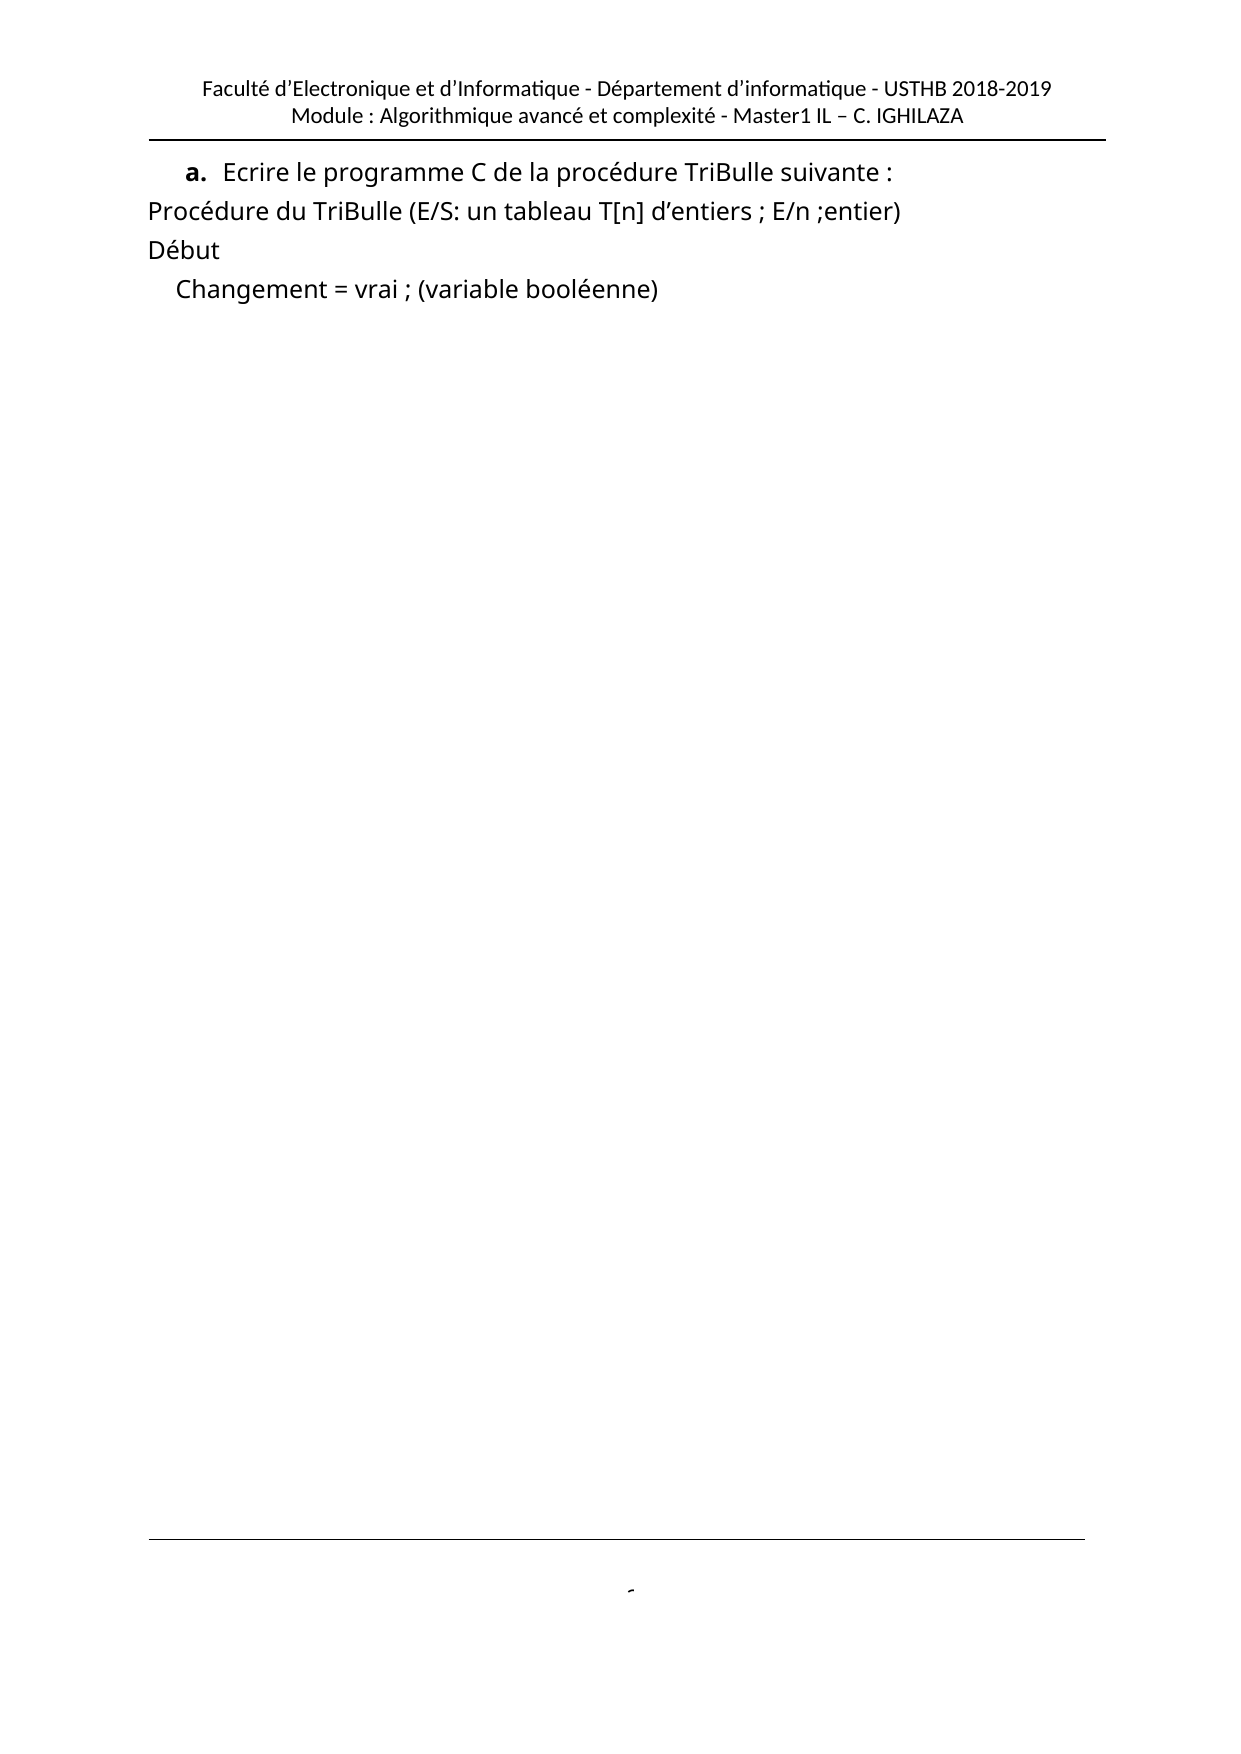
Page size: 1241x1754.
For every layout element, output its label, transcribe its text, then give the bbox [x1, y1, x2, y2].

text Changement = vrai ; (variable booléenne) [175, 272, 1119, 306]
list Ecrire le programme C de la procédure TriBulle suivante : Procédure du TriBulle (E/S: un tableau T[n] d’entiers ; E/n ;entier) Début [147, 154, 915, 267]
